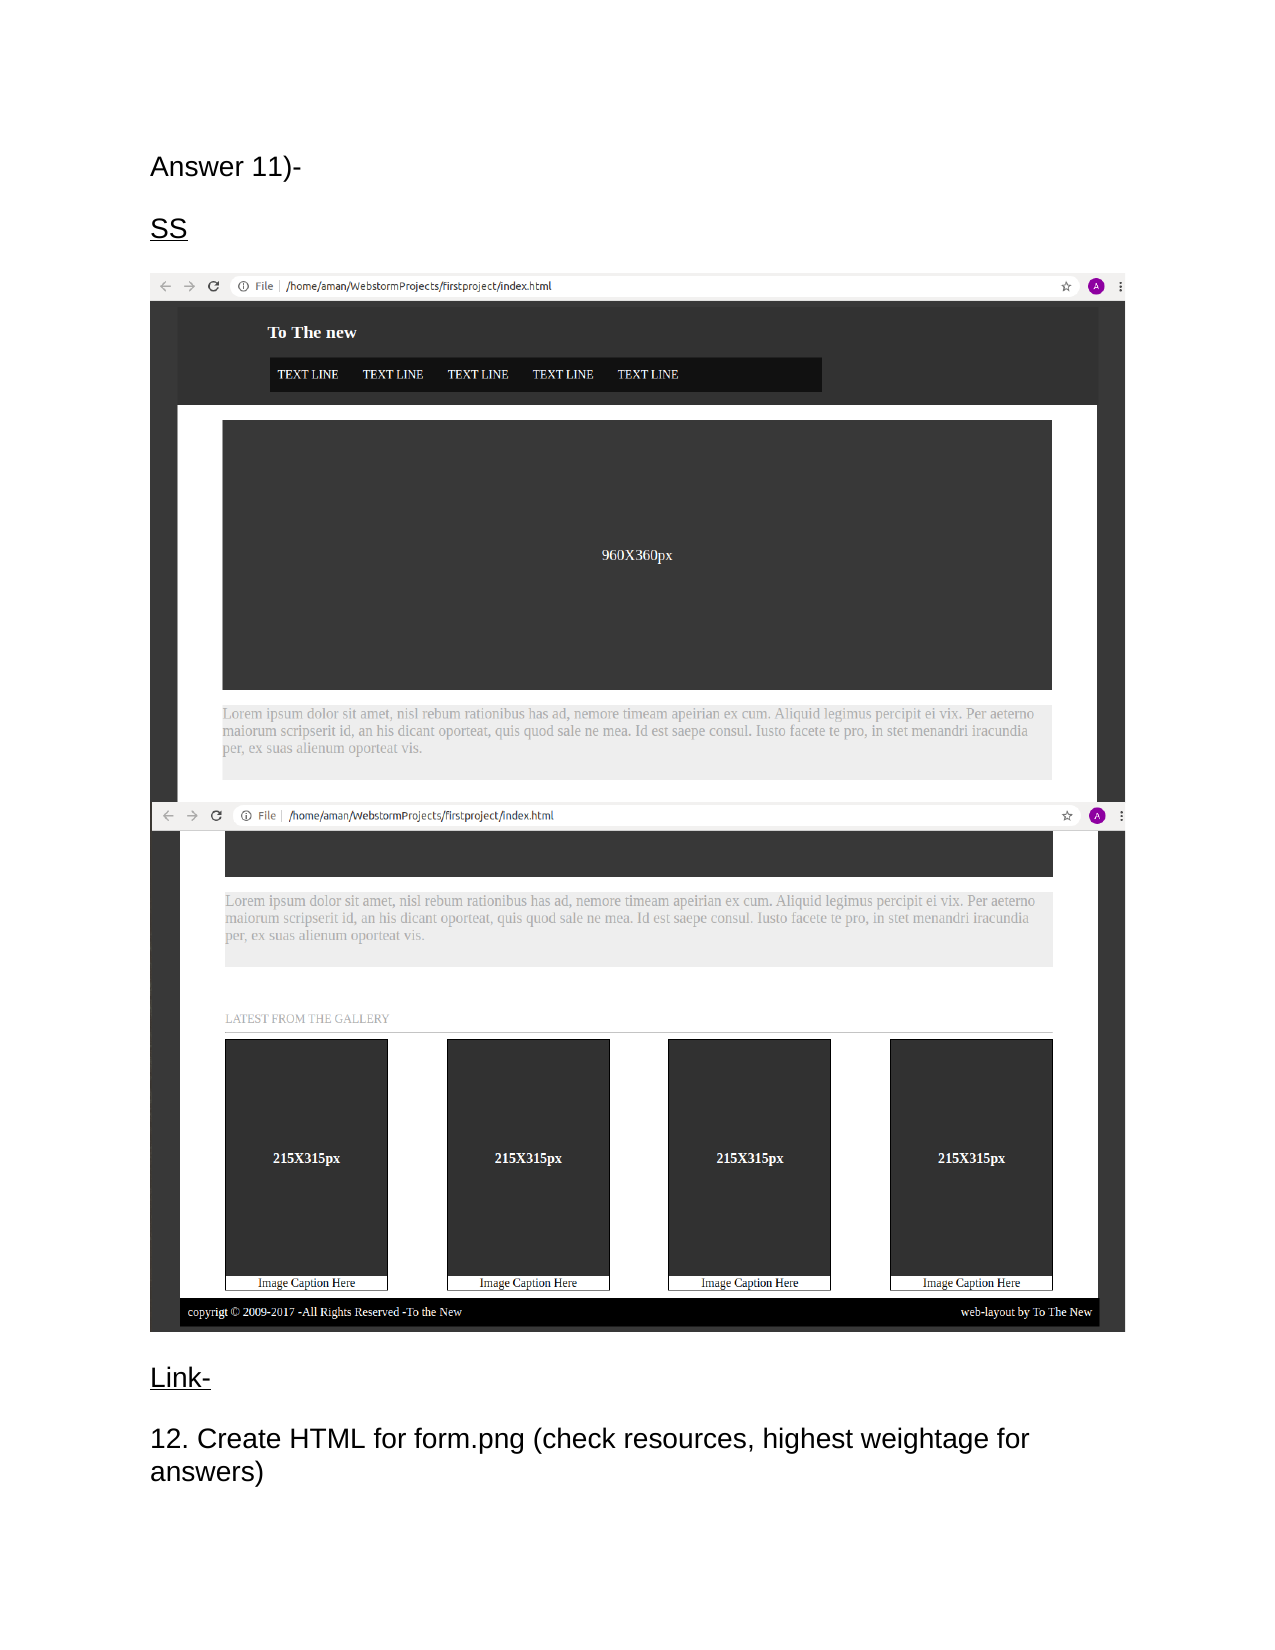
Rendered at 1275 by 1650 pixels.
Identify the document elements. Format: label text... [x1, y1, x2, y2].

text Link- [150, 1361, 1125, 1393]
text Answer 11)- [150, 150, 1125, 182]
text 12. Create HTML for form.png (check resources, highest weightage for answers) [150, 1422, 1125, 1487]
picture [150, 273, 1125, 1332]
text SS [150, 212, 1125, 244]
